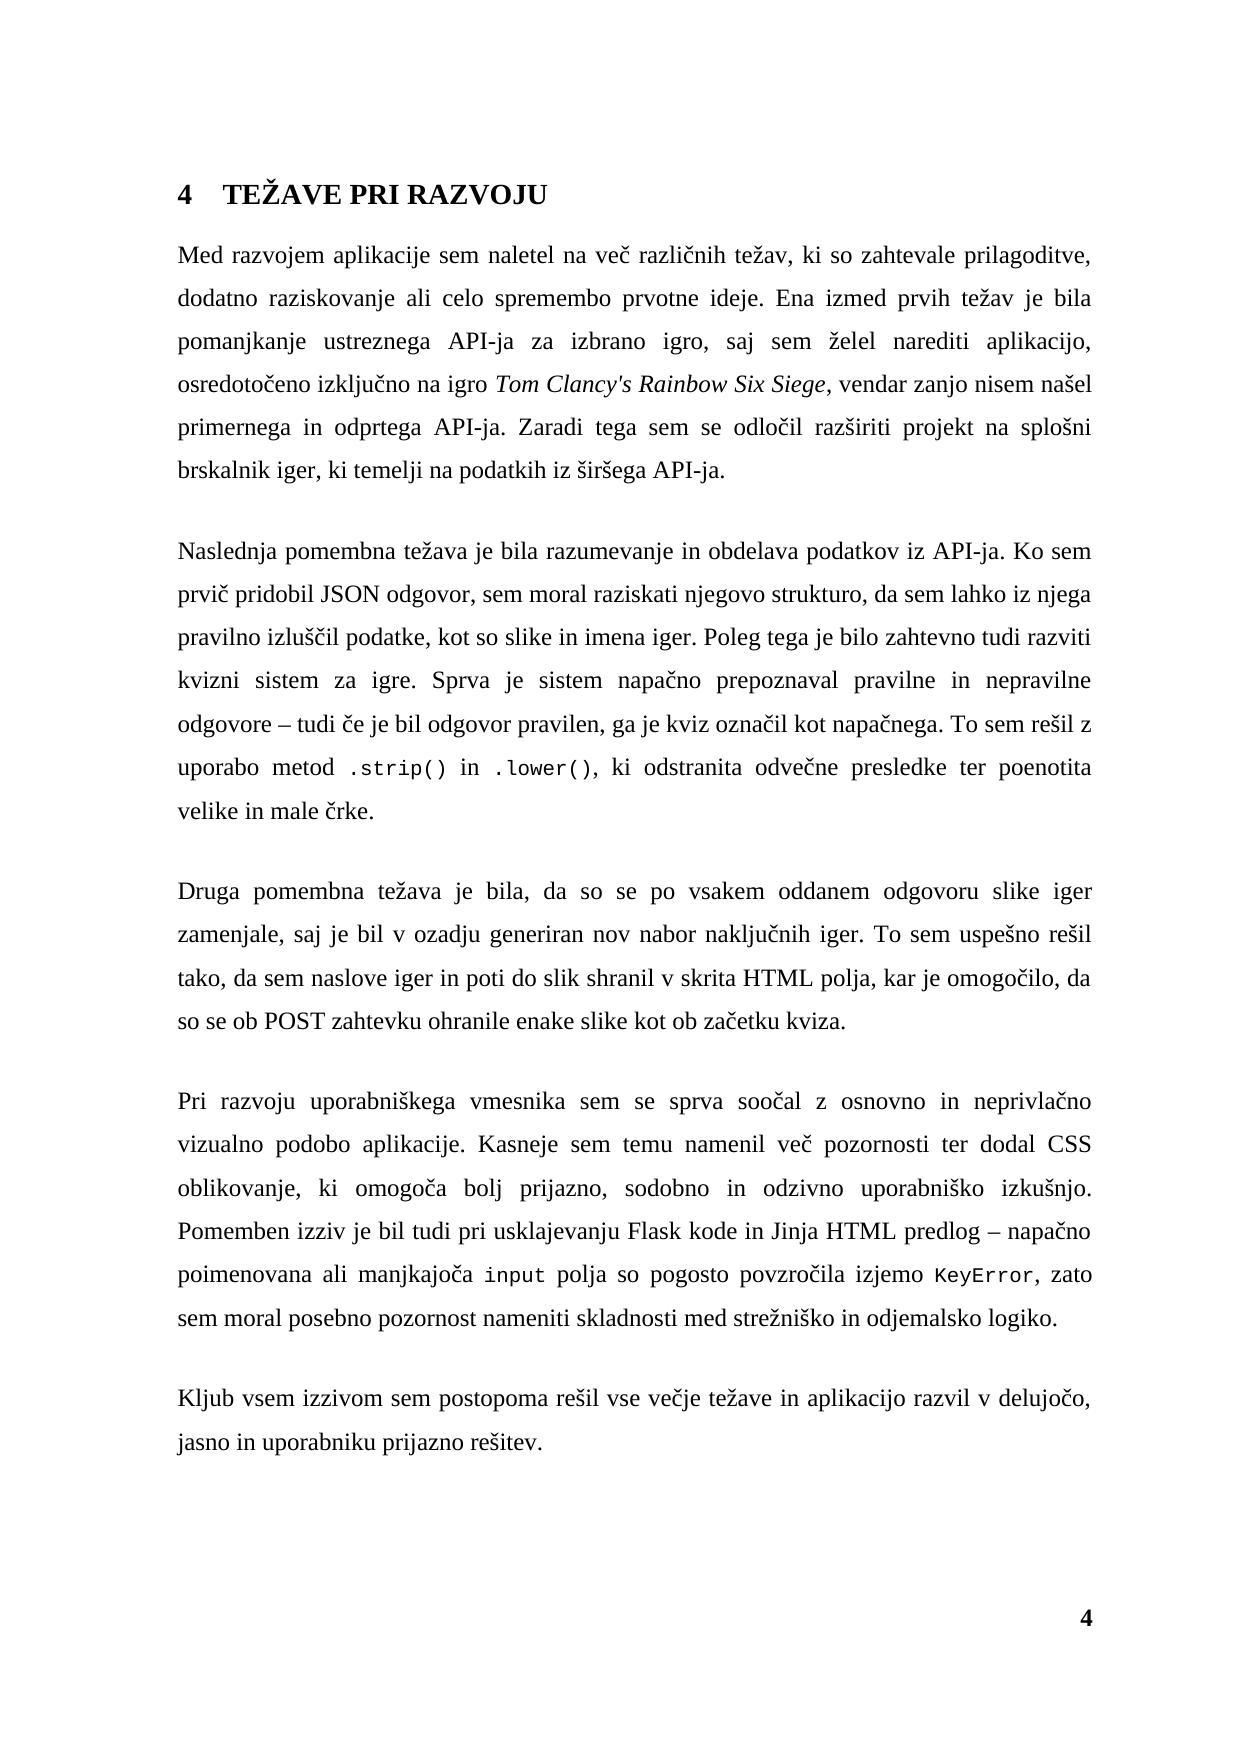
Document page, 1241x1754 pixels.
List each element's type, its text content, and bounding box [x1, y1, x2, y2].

subtitle Težave pri razvoju [177, 177, 1092, 211]
text Pri razvoju uporabniškega vmesnika sem se sprva soočal z osnovno in neprivlačno vizualno podobo aplikacije. Kasneje sem temu namenil več pozornosti ter dodal CSS oblikovanje, ki omogoča bolj prijazno, sodobno in odzivno uporabniško izkušnjo. Pomemben izziv je bil tudi pri usklajevanju Flask kode in Jinja HTML predlog – napačno poimenovana ali manjkajoča input polja so pogosto povzročila izjemo KeyError, zato sem moral posebno pozornost nameniti skladnosti med strežniško in odjemalsko logiko. [177, 1086, 1092, 1332]
text Med razvojem aplikacije sem naletel na več različnih težav, ki so zahtevale prilagoditve, dodatno raziskovanje ali celo spremembo prvotne ideje. Ena izmed prvih težav je bila pomanjkanje ustreznega API-ja za izbrano igro, saj sem želel narediti aplikacijo, osredotočeno izključno na igro Tom Clancy's Rainbow Six Siege, vendar zanjo nisem našel primernega in odprtega API-ja. Zaradi tega sem se odločil razširiti projekt na splošni brskalnik iger, ki temelji na podatkih iz širšega API-ja. [177, 240, 1092, 484]
text Druga pomembna težava je bila, da so se po vsakem oddanem odgovoru slike iger zamenjale, saj je bil v ozadju generiran nov nabor naključnih iger. To sem uspešno rešil tako, da sem naslove iger in poti do slik shranil v skrita HTML polja, kar je omogočilo, da so se ob POST zahtevku ohranile enake slike kot ob začetku kviza. [177, 876, 1092, 1034]
text Kljub vsem izzivom sem postopoma rešil vse večje težave in aplikacijo razvil v delujočo, jasno in uporabniku prijazno rešitev. [177, 1383, 1092, 1455]
text Naslednja pomembna težava je bila razumevanje in obdelava podatkov iz API-ja. Ko sem prvič pridobil JSON odgovor, sem moral raziskati njegovo strukturo, da sem lahko iz njega pravilno izluščil podatke, kot so slike in imena iger. Poleg tega je bilo zahtevno tudi razviti kvizni sistem za igre. Sprva je sistem napačno prepoznaval pravilne in nepravilne odgovore – tudi če je bil odgovor pravilen, ga je kviz označil kot napačnega. To sem rešil z uporabo metod .strip() in .lower(), ki odstranita odvečne presledke ter poenotita velike in male črke. [177, 536, 1092, 824]
